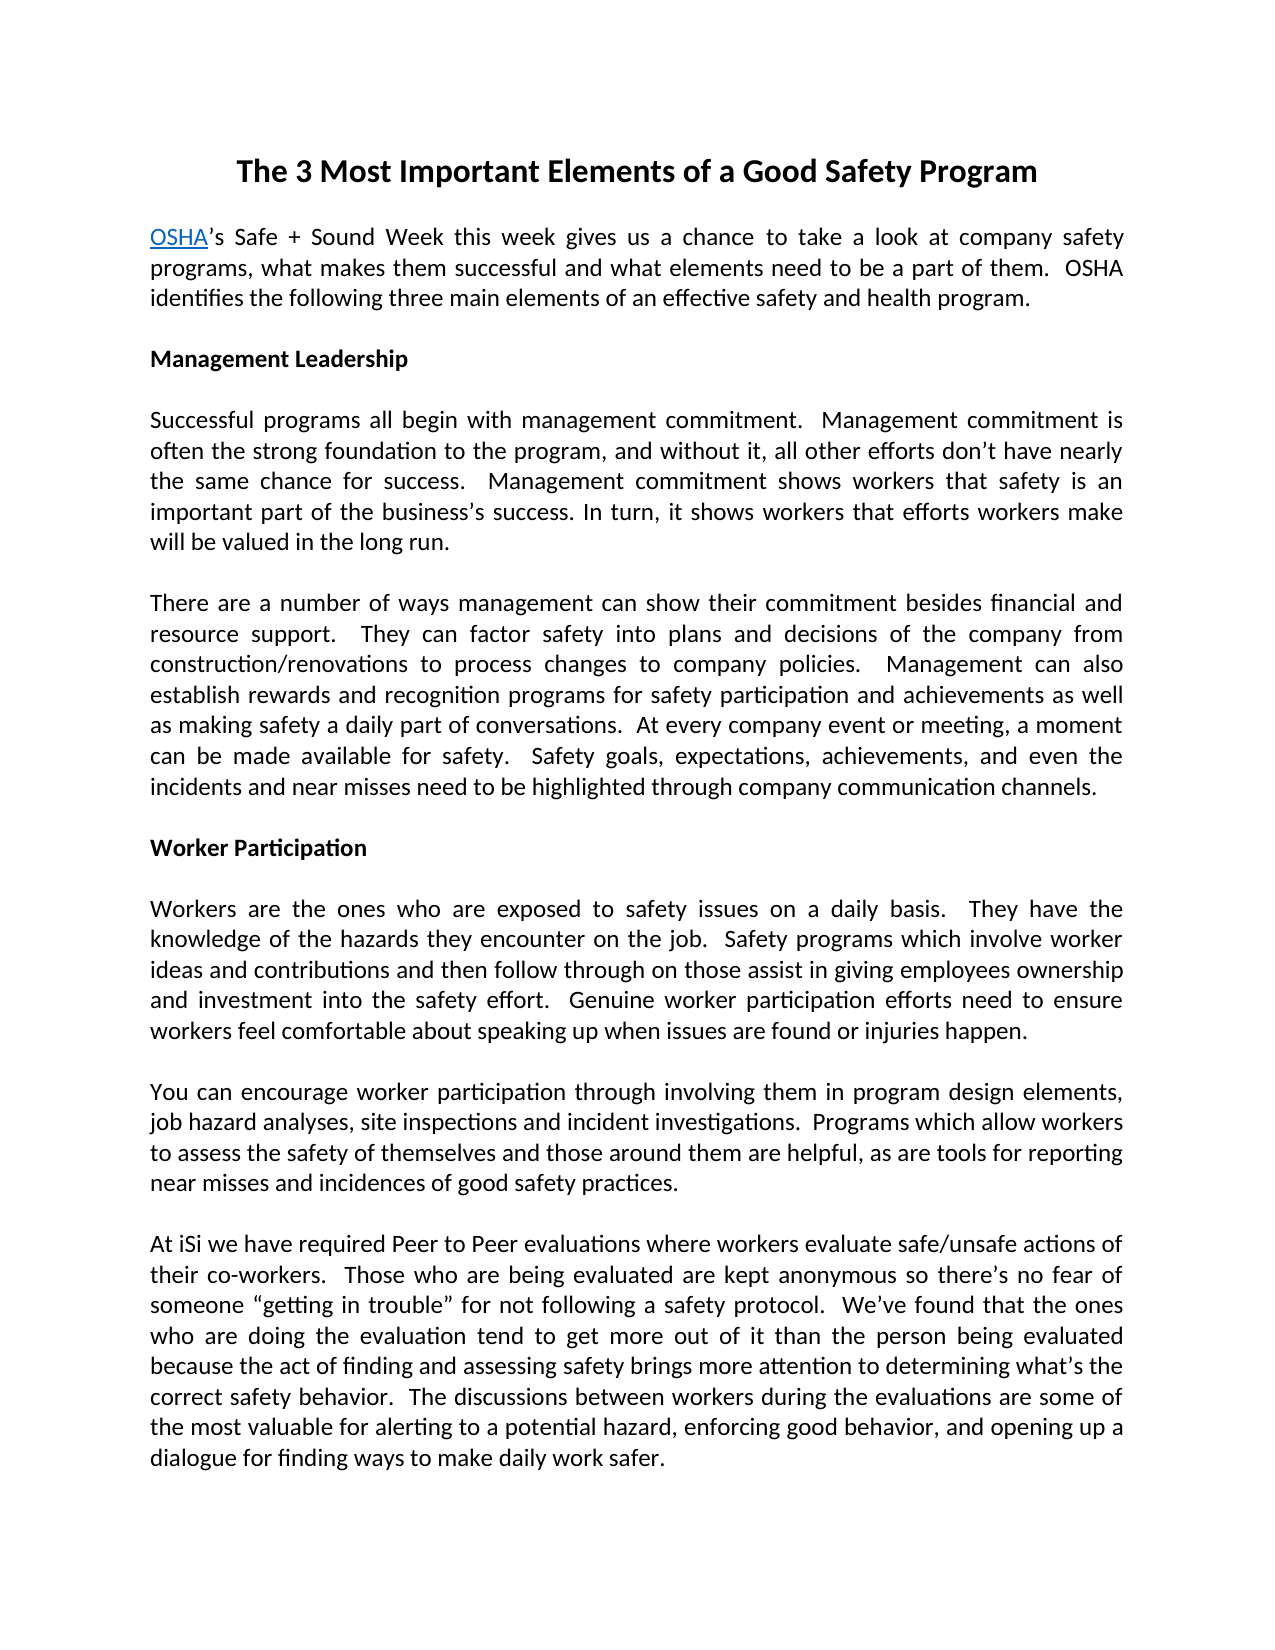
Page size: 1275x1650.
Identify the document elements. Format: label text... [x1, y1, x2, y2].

text OSHA’s Safe + Sound Week this week gives us a chance to take a look at company safety programs, what makes them successful and what elements need to be a part of them. OSHA identifies the following three main elements of an effective safety and health program. [150, 221, 1125, 313]
text The 3 Most Important Elements of a Good Safety Program [150, 150, 1125, 191]
text Management Leadership [150, 343, 1125, 374]
text You can encourage worker participation through involving them in program design elements, job hazard analyses, site inspections and incident investigations. Programs which allow workers to assess the safety of themselves and those around them are helpful, as are tools for reporting near misses and incidences of good safety practices. [150, 1076, 1125, 1198]
text At iSi we have required Peer to Peer evaluations where workers evaluate safe/unsafe actions of their co-workers. Those who are being evaluated are kept anonymous so there’s no fear of someone “getting in trouble” for not following a safety protocol. We’ve found that the ones who are doing the evaluation tend to get more out of it than the person being evaluated because the act of finding and assessing safety brings more attention to determining what’s the correct safety behavior. The discussions between workers during the evaluations are some of the most valuable for alerting to a potential hazard, enforcing good behavior, and opening up a dialogue for finding ways to make daily work safer. [150, 1228, 1125, 1473]
text Successful programs all begin with management commitment. Management commitment is often the strong foundation to the program, and without it, all other efforts don’t have nearly the same chance for success. Management commitment shows workers that safety is an important part of the business’s success. In turn, it shows workers that efforts workers make will be valued in the long run. [150, 404, 1125, 557]
text There are a number of ways management can show their commitment besides financial and resource support. They can factor safety into plans and decisions of the company from construction/renovations to process changes to company policies. Management can also establish rewards and recognition programs for safety participation and achievements as well as making safety a daily part of conversations. At every company event or meeting, a moment can be made available for safety. Safety goals, expectations, achievements, and even the incidents and near misses need to be highlighted through company communication channels. [150, 587, 1125, 801]
text Workers are the ones who are exposed to safety issues on a daily basis. They have the knowledge of the hazards they encounter on the job. Safety programs which involve worker ideas and contributions and then follow through on those assist in giving employees ownership and investment into the safety effort. Genuine worker participation efforts need to ensure workers feel comfortable about speaking up when issues are found or injuries happen. [150, 893, 1125, 1045]
text Worker Participation [150, 832, 1125, 862]
